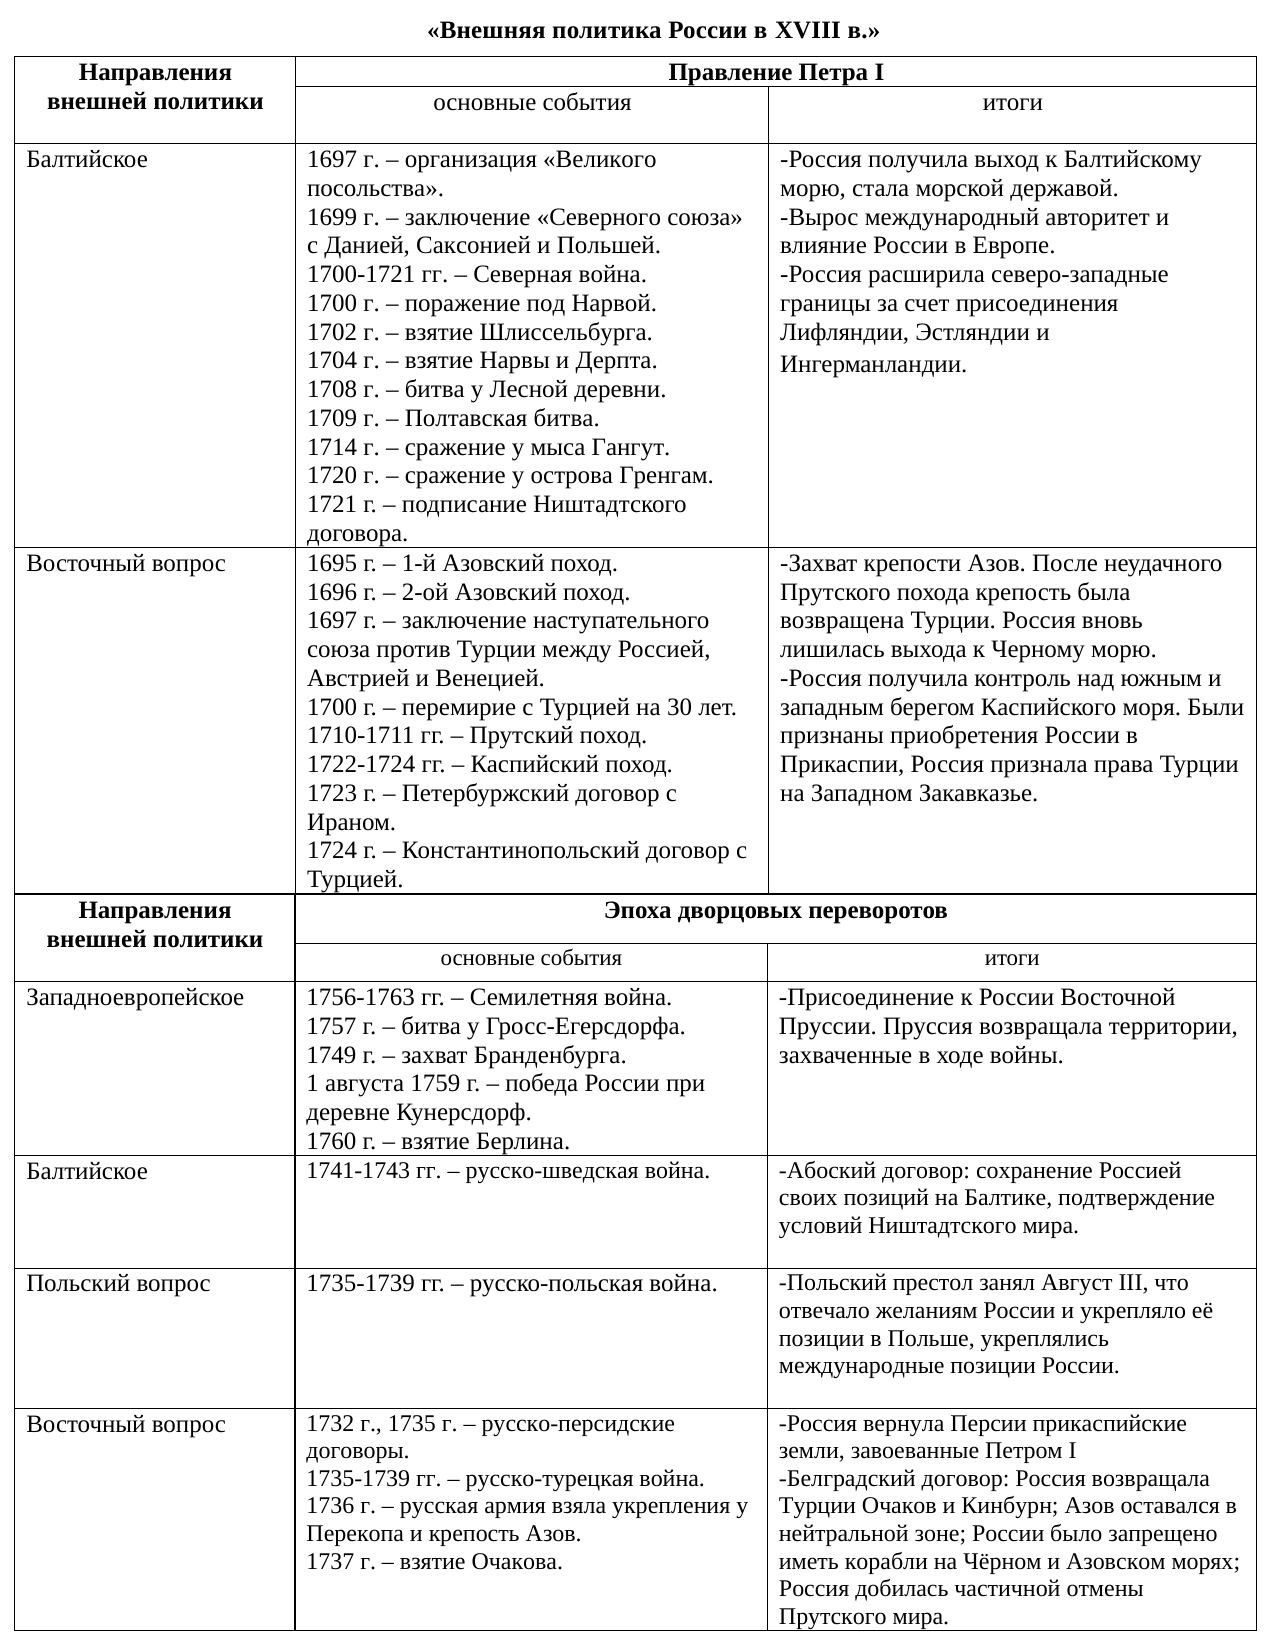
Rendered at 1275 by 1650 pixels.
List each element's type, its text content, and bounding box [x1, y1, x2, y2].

table_header Направления внешней политики [15, 57, 295, 143]
table_cell Восточный вопрос [15, 1409, 294, 1629]
table_cell Западноевропейское [15, 982, 294, 1155]
table_cell 1741-1743 гг. – русско-шведская война. [296, 1156, 767, 1267]
table_cell итоги [769, 87, 1256, 143]
table_cell -Присоединение к России Восточной Пруссии. Пруссия возвращала территории, захваченные в ходе войны. [768, 982, 1256, 1155]
table_cell Восточный вопрос [15, 548, 295, 893]
table_cell -Абоский договор: сохранение Россией своих позиций на Балтике, подтверждение условий Ништадтского мира. [768, 1156, 1256, 1267]
table_cell -Захват крепости Азов. После неудачного Прутского похода крепость была возвращена Турции. Россия вновь лишилась выхода к Черному морю. -Россия получила контроль над южным и западным берегом Каспийского моря. Были признаны приобретения России в Прикаспии, Россия признала права Турции на Западном Закавказье. [769, 548, 1256, 893]
table_cell Балтийское [15, 1156, 294, 1267]
table_cell Балтийское [15, 144, 295, 547]
table_cell -Польский престол занял Август III, что отвечало желаниям России и укрепляло её позиции в Польше, укреплялись международные позиции России. [768, 1269, 1256, 1408]
table_header Правление Петра I [296, 57, 1256, 86]
table_cell итоги [768, 944, 1256, 981]
table_cell 1697 г. – организация «Великого посольства». 1699 г. – заключение «Северного союза» с Данией, Саксонией и Польшей. 1700-1721 гг. – Северная война. 1700 г. – поражение под Нарвой. 1702 г. – взятие Шлиссельбурга. 1704 г. – взятие Нарвы и Дерпта. 1708 г. – битва у Лесной деревни. 1709 г. – Полтавская битва. 1714 г. – сражение у мыса Гангут. 1720 г. – сражение у острова Гренгам. 1721 г. – подписание Ништадтского договора. [296, 144, 768, 547]
text «Внешняя политика России в XVIII в.» [52, 15, 1255, 43]
table_cell Польский вопрос [15, 1269, 294, 1408]
table_header Эпоха дворцовых переворотов [296, 895, 1256, 943]
table_cell 1695 г. – 1-й Азовский поход. 1696 г. – 2-ой Азовский поход. 1697 г. – заключение наступательного союза против Турции между Россией, Австрией и Венецией. 1700 г. – перемирие с Турцией на 30 лет. 1710-1711 гг. – Прутский поход. 1722-1724 гг. – Каспийский поход. 1723 г. – Петербуржский договор с Ираном. 1724 г. – Константинопольский договор с Турцией. [296, 548, 768, 893]
table_cell основные события [296, 87, 768, 143]
table_cell 1756-1763 гг. – Семилетняя война. 1757 г. – битва у Гросс-Егерсдорфа. 1749 г. – захват Бранденбурга. 1 августа 1759 г. – победа России при деревне Кунерсдорф. 1760 г. – взятие Берлина. [296, 982, 767, 1155]
table_header Направления внешней политики [15, 895, 294, 981]
table_cell -Россия получила выход к Балтийскому морю, стала морской державой. -Вырос международный авторитет и влияние России в Европе. -Россия расширила северо-западные границы за счет присоединения Лифляндии, Эстляндии и Ингерманландии. [769, 144, 1256, 547]
table_cell -Россия вернула Персии прикаспийские земли, завоеванные Петром I -Белградский договор: Россия возвращала Турции Очаков и Кинбурн; Азов оставался в нейтральной зоне; России было запрещено иметь корабли на Чёрном и Азовском морях; Россия добилась частичной отмены Прутского мира. [768, 1409, 1256, 1629]
table_cell 1732 г., 1735 г. – русско-персидские договоры. 1735-1739 гг. – русско-турецкая война. 1736 г. – русская армия взяла укрепления у Перекопа и крепость Азов. 1737 г. – взятие Очакова. [296, 1409, 767, 1629]
table_cell основные события [296, 944, 767, 981]
table_cell 1735-1739 гг. – русско-польская война. [296, 1269, 767, 1408]
